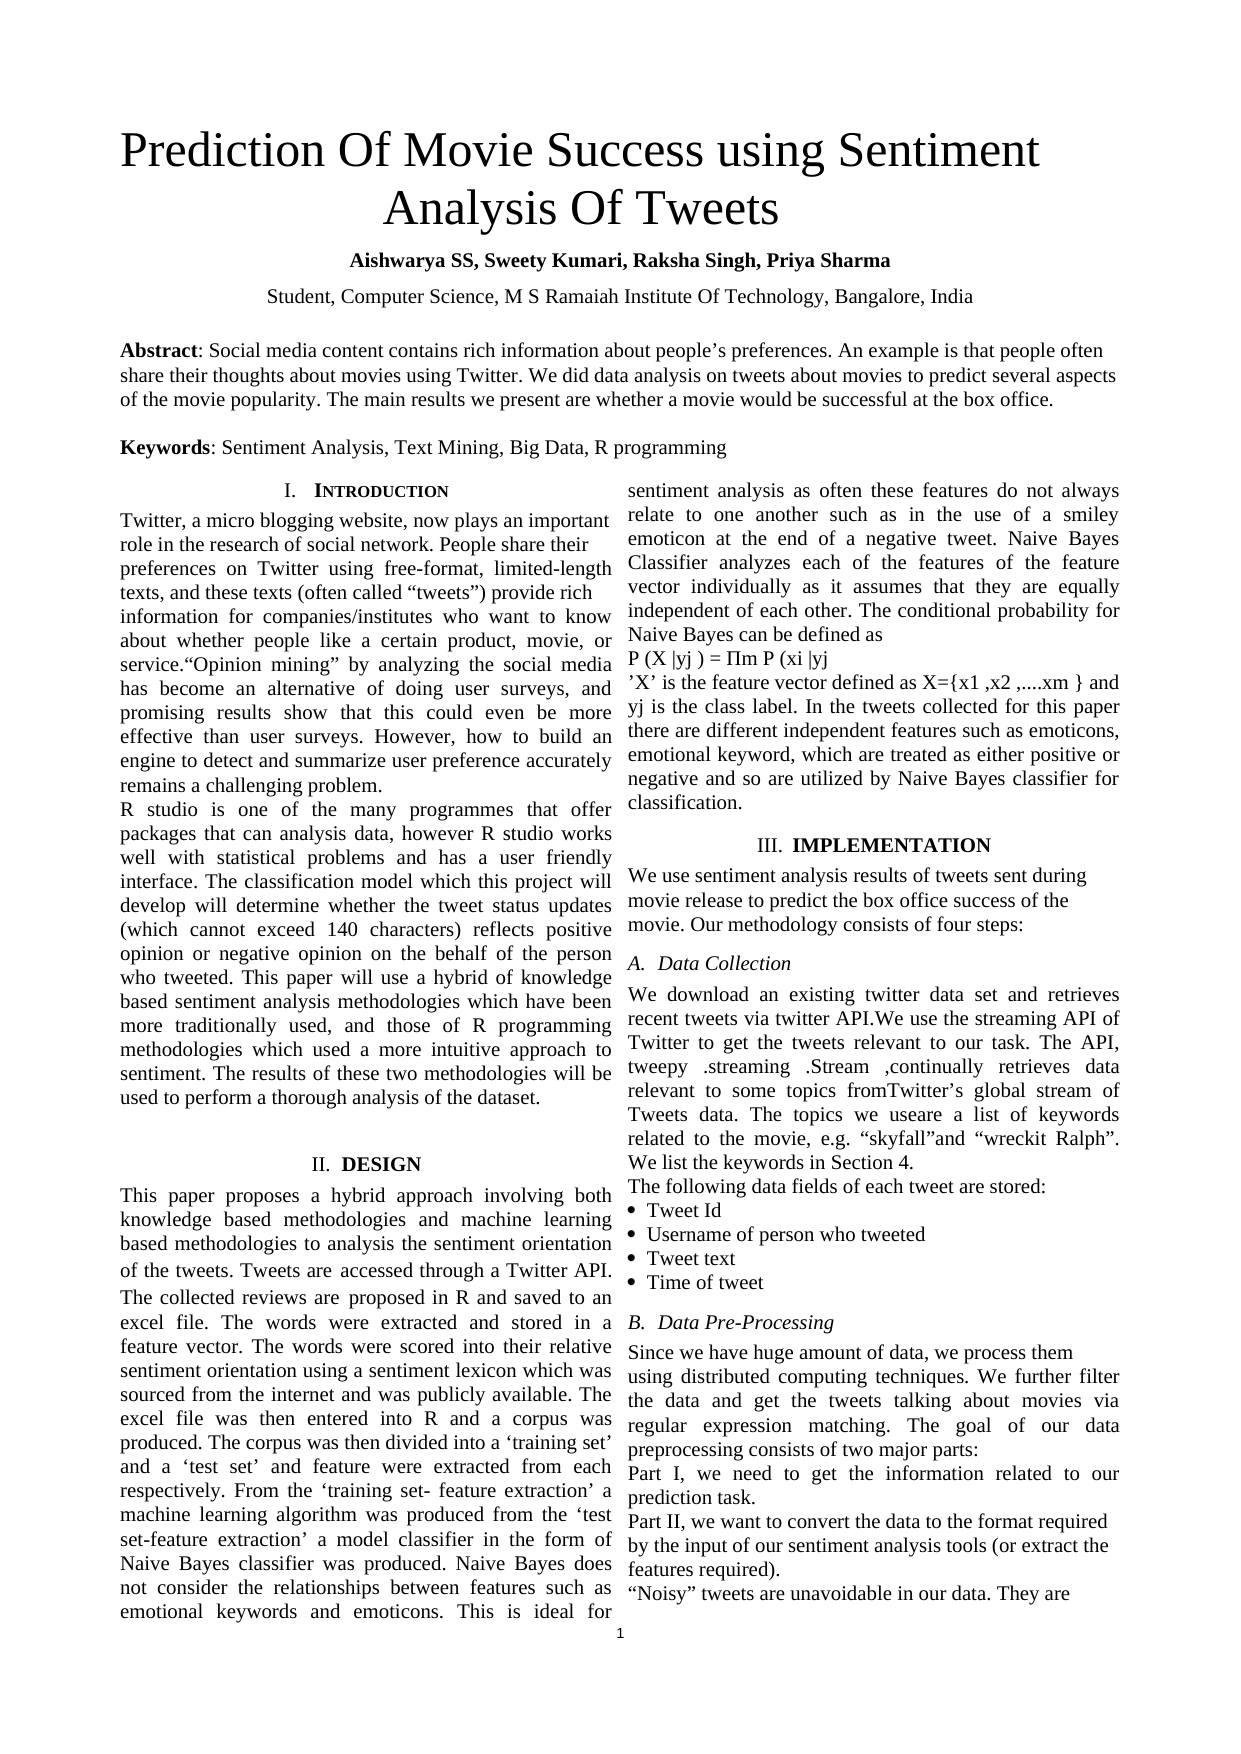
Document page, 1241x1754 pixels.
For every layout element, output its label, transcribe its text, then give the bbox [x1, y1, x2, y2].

text features required). [628, 1557, 1120, 1581]
text “Noisy” tweets are unavoidable in our data. They are [628, 1581, 1120, 1605]
text using distributed computing techniques. We further filter the data and get the tweets talking about movies via regular expression matching. The goal of our data preprocessing consists of two major parts: [628, 1364, 1120, 1461]
text The following data fields of each tweet are stored: [628, 1174, 1120, 1198]
text preferences on Twitter using free-format, limited-length texts, and these texts (often called “tweets”) provide rich [120, 556, 613, 604]
text Part II, we want to convert the data to the format required [628, 1509, 1120, 1533]
subtitle IMPLEMENTATION [628, 833, 1120, 857]
text Student, Computer Science, M S Ramaiah Institute Of Technology, Bangalore, India [120, 284, 1120, 308]
text Tweet Id [628, 1198, 1120, 1222]
text Keywords: Sentiment Analysis, Text Mining, Big Data, R programming [120, 435, 1120, 459]
text We use sentiment analysis results of tweets sent during movie release to predict the box office success of the movie. Our methodology consists of four steps: [628, 863, 1120, 936]
text Abstract: Social media content contains rich information about people’s preferences. An example is that people often share their thoughts about movies using Twitter. We did data analysis on tweets about movies to predict several aspects of the movie popularity. The main results we present are whether a movie would be successful at the box office. [120, 338, 1120, 411]
text Part I, we need to get the information related to our prediction task. [628, 1461, 1120, 1509]
text Since we have huge amount of data, we process them [628, 1340, 1120, 1364]
text Username of person who tweeted [628, 1222, 1120, 1246]
text by the input of our sentiment analysis tools (or extract the [628, 1533, 1120, 1557]
text Tweet text [628, 1246, 1120, 1270]
subtitle Data Pre-Processing [628, 1310, 1120, 1334]
text This paper proposes a hybrid approach involving both knowledge based methodologies and machine learning based methodologies to analysis the sentiment orientation of the tweets. Tweets are accessed through a Twitter API. The collected reviews are proposed in R and saved to an excel file. The words were extracted and stored in a feature vector. The words were scored into their relative sentiment orientation using a sentiment lexicon which was sourced from the internet and was publicly available. The excel file was then entered into R and a corpus was produced. The corpus was then divided into a ‘training set’ and a ‘test set’ and feature were extracted from each respectively. From the ‘training set- feature extraction’ a machine learning algorithm was produced from the ‘test set-feature extraction’ a model classifier in the form of Naive Bayes classifier was produced. Naive Bayes does not consider the relationships between features such as emotional keywords and emoticons. This is ideal for sentiment analysis as often these features do not always relate to one another such as in the use of a smiley emoticon at the end of a negative tweet. Naive Bayes Classifier analyzes each of the features of the feature vector individually as it assumes that they are equally independent of each other. The conditional probability for Naive Bayes can be defined as [120, 1182, 613, 1623]
text Aishwarya SS, Sweety Kumari, Raksha Singh, Priya Sharma [120, 247, 1120, 272]
text We download an existing twitter data set and retrieves recent tweets via twitter API.We use the streaming API of Twitter to get the tweets relevant to our task. The API, tweepy .streaming .Stream ,continually retrieves data relevant to some topics fromTwitter’s global stream of Tweets data. The topics we useare a list of keywords related to the movie, e.g. “skyfall”and “wreckit Ralph”. We list the keywords in Section 4. [628, 982, 1120, 1174]
text P (X |yj ) = Πm P (xi |yj [628, 646, 1120, 670]
subtitle Data Collection [628, 951, 1120, 975]
subtitle DESIGN [120, 1152, 613, 1176]
text ’X’ is the feature vector defined as X={x1 ,x2 ,....xm } and yj is the class label. In the tweets collected for this paper there are different independent features such as emoticons, emotional keyword, which are treated as either positive or negative and so are utilized by Naive Bayes classifier for classification. [628, 670, 1120, 814]
subtitle Introduction [120, 477, 613, 502]
title Prediction Of Movie Success using Sentiment [120, 120, 1120, 177]
text Twitter, a micro blogging website, now plays an important [120, 508, 613, 532]
title Analysis Of Tweets [120, 177, 1120, 235]
text information for companies/institutes who want to know about whether people like a certain product, movie, or service.“Opinion mining” by analyzing the social media has become an alternative of doing user surveys, and promising results show that this could even be more effective than user surveys. However, how to build an engine to detect and summarize user preference accurately remains a challenging problem. [120, 604, 613, 797]
text Time of tweet [628, 1270, 1120, 1294]
text role in the research of social network. People share their [120, 532, 613, 556]
text R studio is one of the many programmes that offer packages that can analysis data, however R studio works well with statistical problems and has a user friendly interface. The classification model which this project will develop will determine whether the tweet status updates (which cannot exceed 140 characters) reflects positive opinion or negative opinion on the behalf of the person who tweeted. This paper will use a hybrid of knowledge based sentiment analysis methodologies which have been more traditionally used, and those of R programming methodologies which used a more intuitive approach to sentiment. The results of these two methodologies will be used to perform a thorough analysis of the dataset. [120, 797, 613, 1109]
text This paper proposes a hybrid approach involving both knowledge based methodologies and machine learning based methodologies to analysis the sentiment orientation of the tweets. Tweets are accessed through a Twitter API. The collected reviews are proposed in R and saved to an excel file. The words were extracted and stored in a feature vector. The words were scored into their relative sentiment orientation using a sentiment lexicon which was sourced from the internet and was publicly available. The excel file was then entered into R and a corpus was produced. The corpus was then divided into a ‘training set’ and a ‘test set’ and feature were extracted from each respectively. From the ‘training set- feature extraction’ a machine learning algorithm was produced from the ‘test set-feature extraction’ a model classifier in the form of Naive Bayes classifier was produced. Naive Bayes does not consider the relationships between features such as emotional keywords and emoticons. This is ideal for sentiment analysis as often these features do not always relate to one another such as in the use of a smiley emoticon at the end of a negative tweet. Naive Bayes Classifier analyzes each of the features of the feature vector individually as it assumes that they are equally independent of each other. The conditional probability for Naive Bayes can be defined as [628, 477, 1120, 646]
